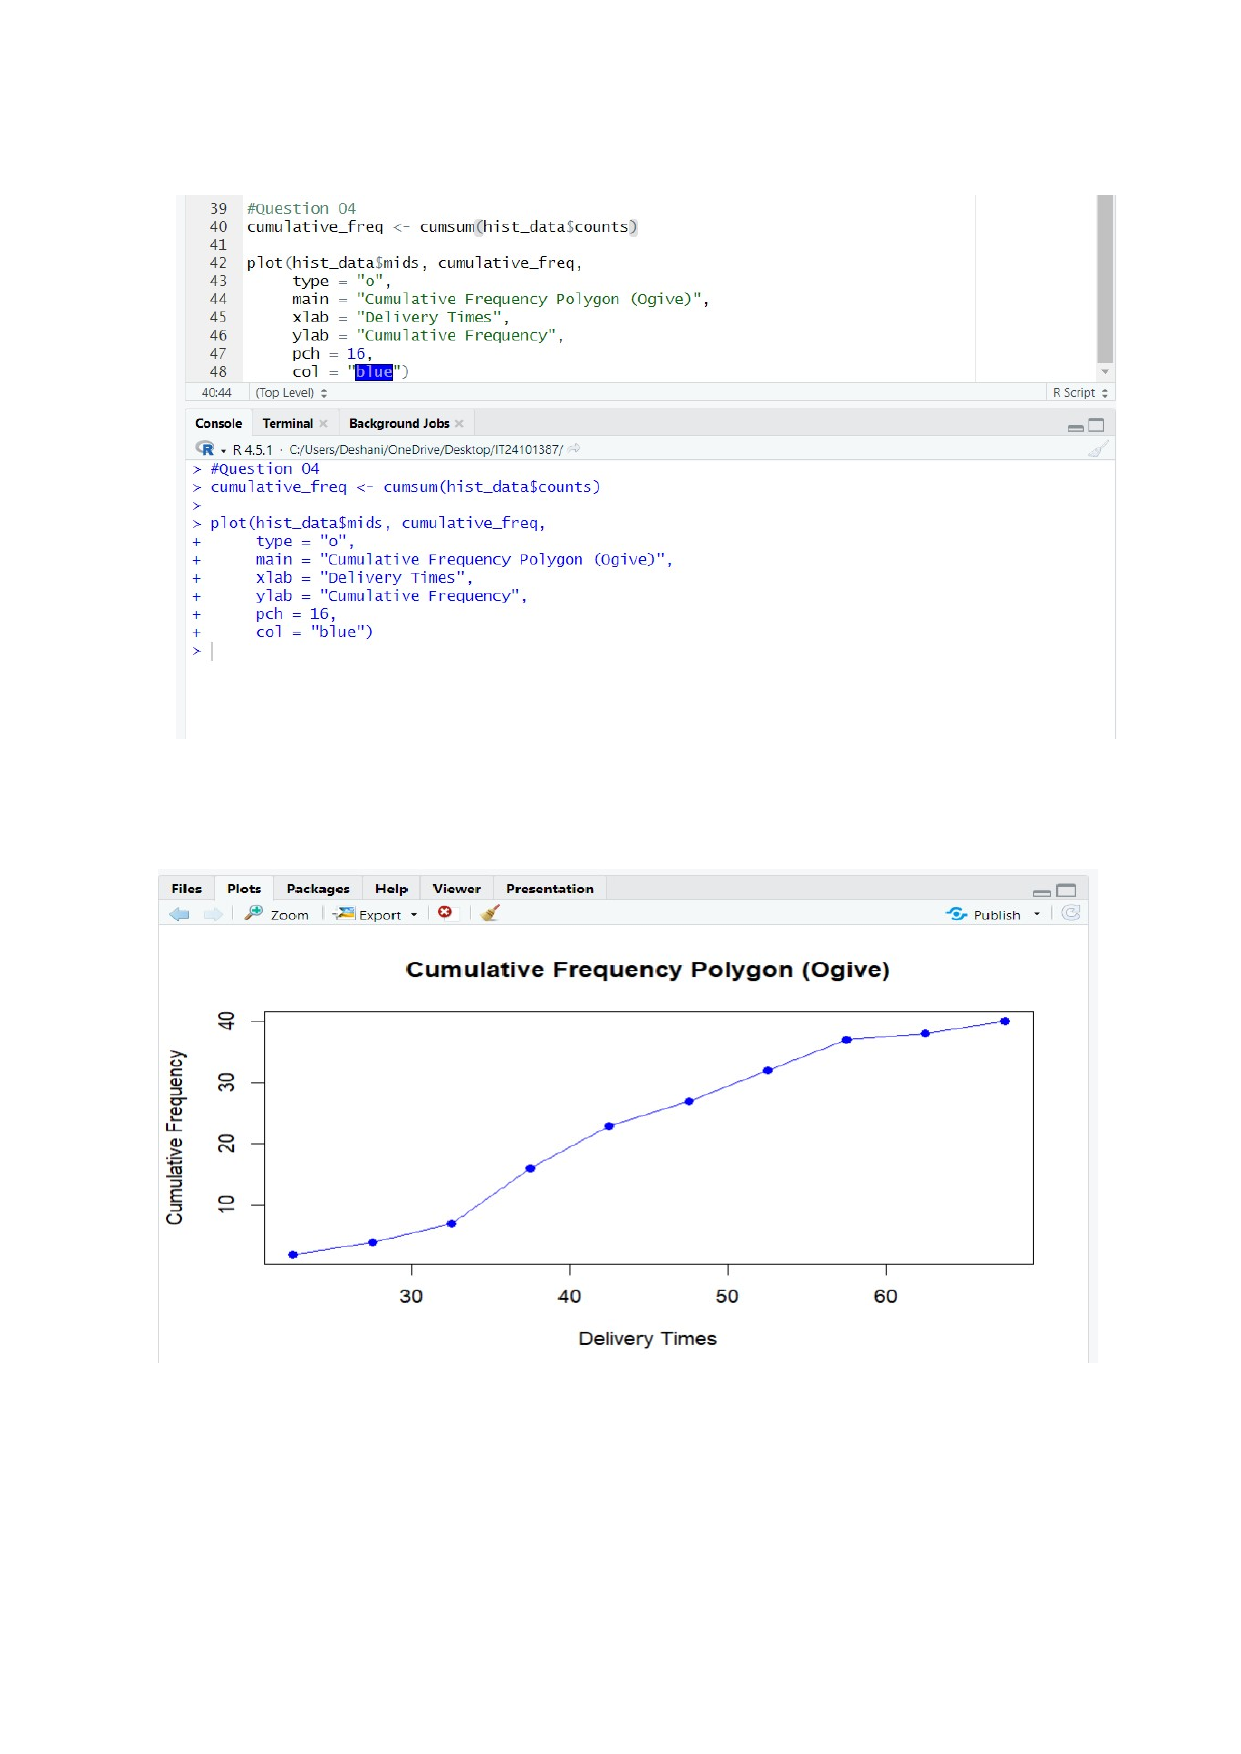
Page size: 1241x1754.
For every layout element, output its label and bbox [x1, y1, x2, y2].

picture [176, 195, 1117, 739]
picture [158, 869, 1099, 1363]
